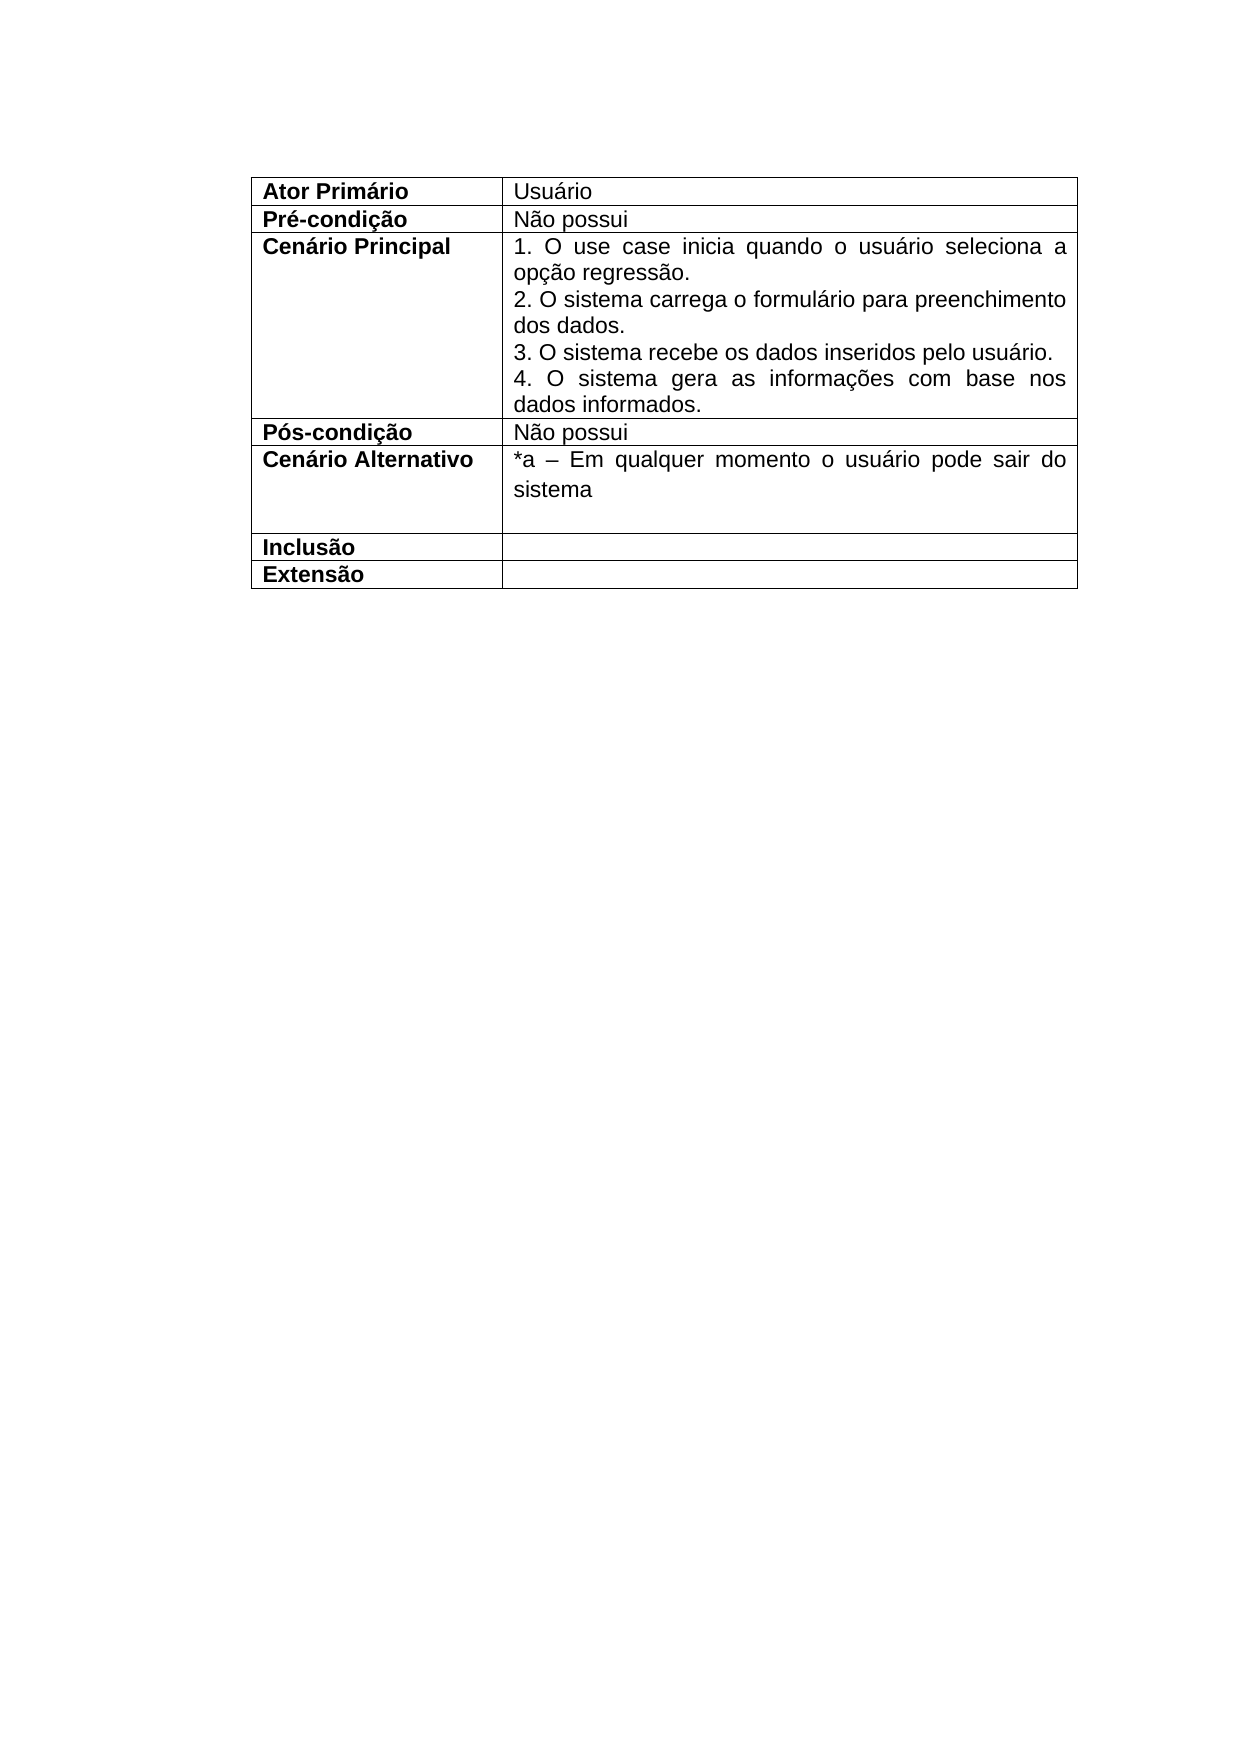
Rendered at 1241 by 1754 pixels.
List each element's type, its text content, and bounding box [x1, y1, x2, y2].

table_cell Ator Primário [252, 178, 502, 204]
table_cell Usuário [503, 178, 1077, 204]
table_cell Extensão [252, 561, 502, 587]
table_cell Cenário Principal [252, 233, 502, 417]
table_cell Pré-condição [252, 206, 502, 232]
table_cell [503, 534, 1077, 560]
table_cell *a – Em qualquer momento o usuário pode sair do sistema [503, 446, 1077, 533]
table_cell Cenário Alternativo [252, 446, 502, 533]
table_cell Não possui [503, 206, 1077, 232]
table_cell [503, 561, 1077, 587]
table_cell Não possui [503, 419, 1077, 445]
table_cell Inclusão [252, 534, 502, 560]
table_cell 1. O use case inicia quando o usuário seleciona a opção regressão. 2. O sistema carrega o formulário para preenchimento dos dados. 3. O sistema recebe os dados inseridos pelo usuário. 4. O sistema gera as informações com base nos dados informados. [503, 233, 1077, 417]
table_cell Pós-condição [252, 419, 502, 445]
